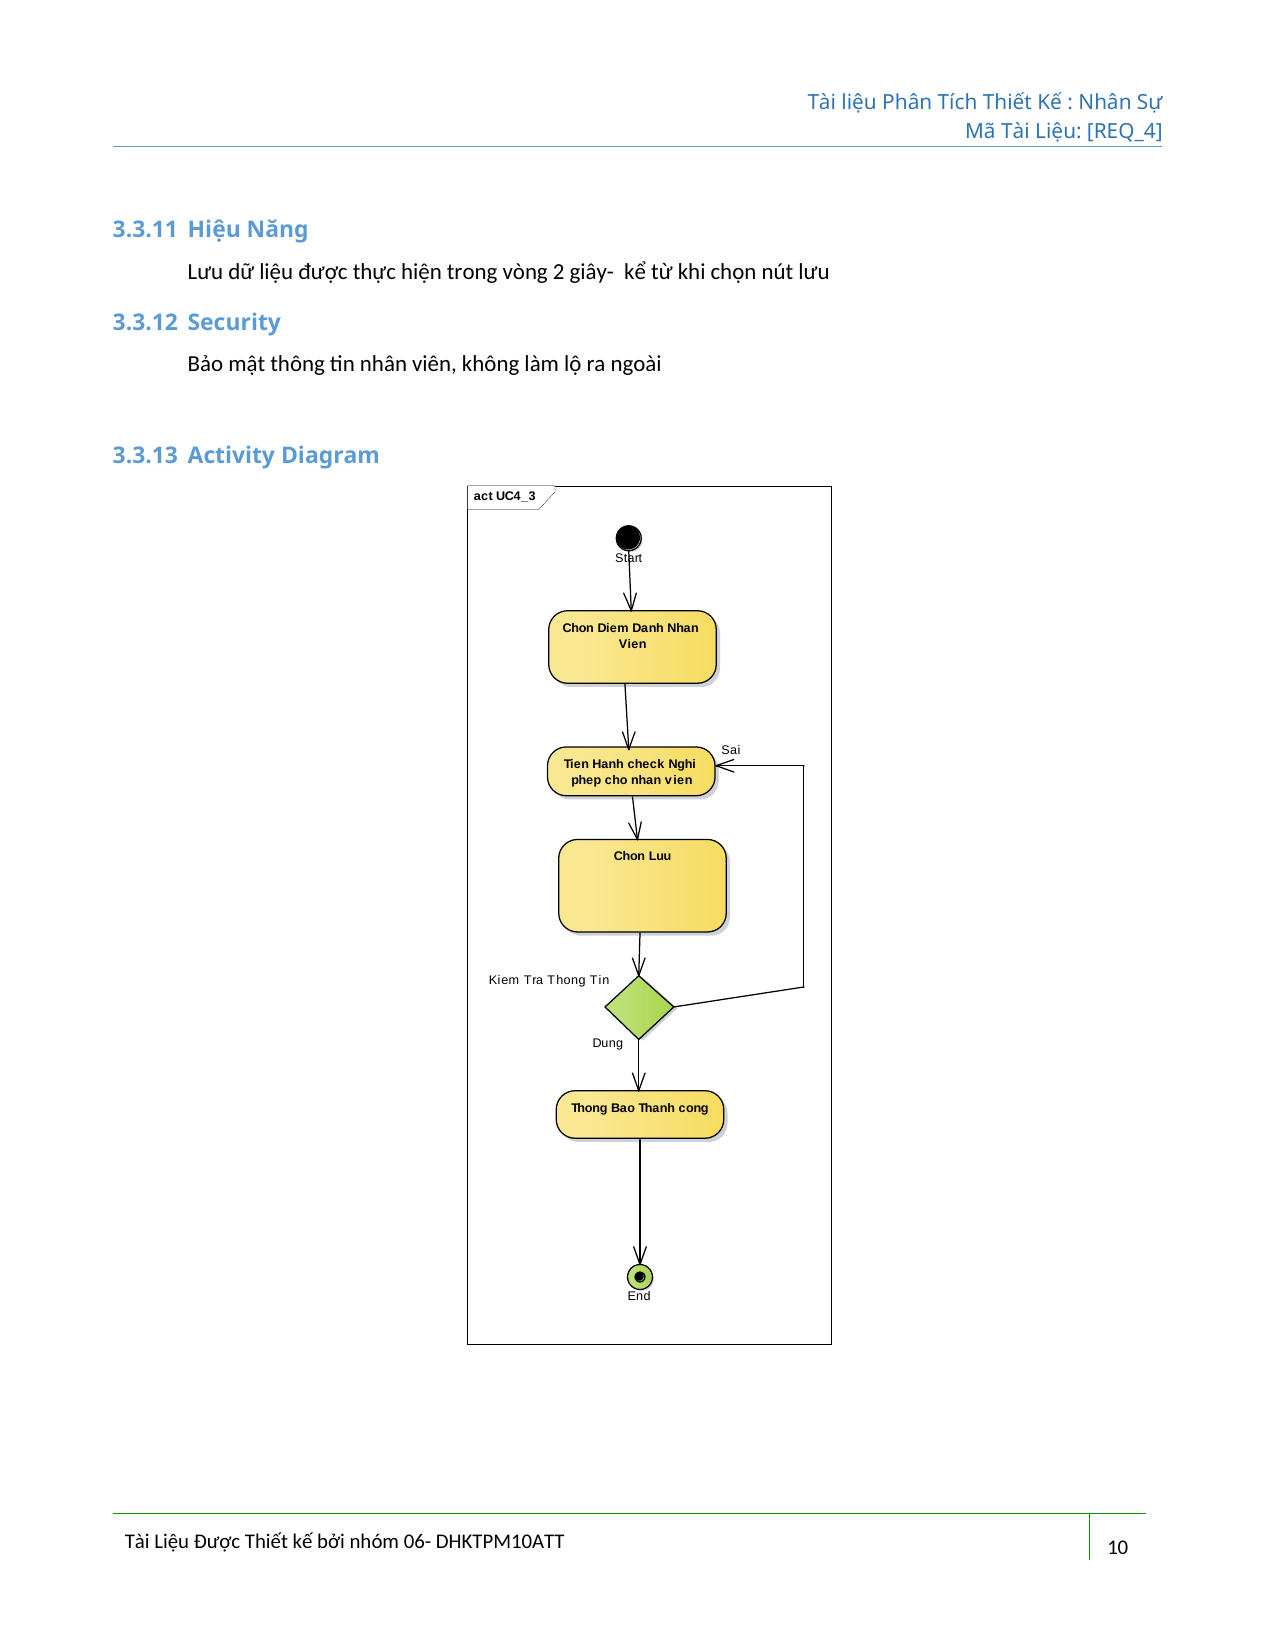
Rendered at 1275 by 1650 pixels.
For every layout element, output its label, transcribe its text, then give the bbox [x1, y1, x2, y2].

subtitle Activity Diagram [112, 439, 1162, 470]
text Lưu dữ liệu được thực hiện trong vòng 2 giây- kể từ khi chọn nút lưu [187, 257, 1162, 285]
subtitle Hiệu Năng [112, 213, 1162, 244]
subtitle Security [112, 306, 1162, 337]
text Bảo mật thông tin nhân viên, không làm lộ ra ngoài [112, 349, 1162, 377]
